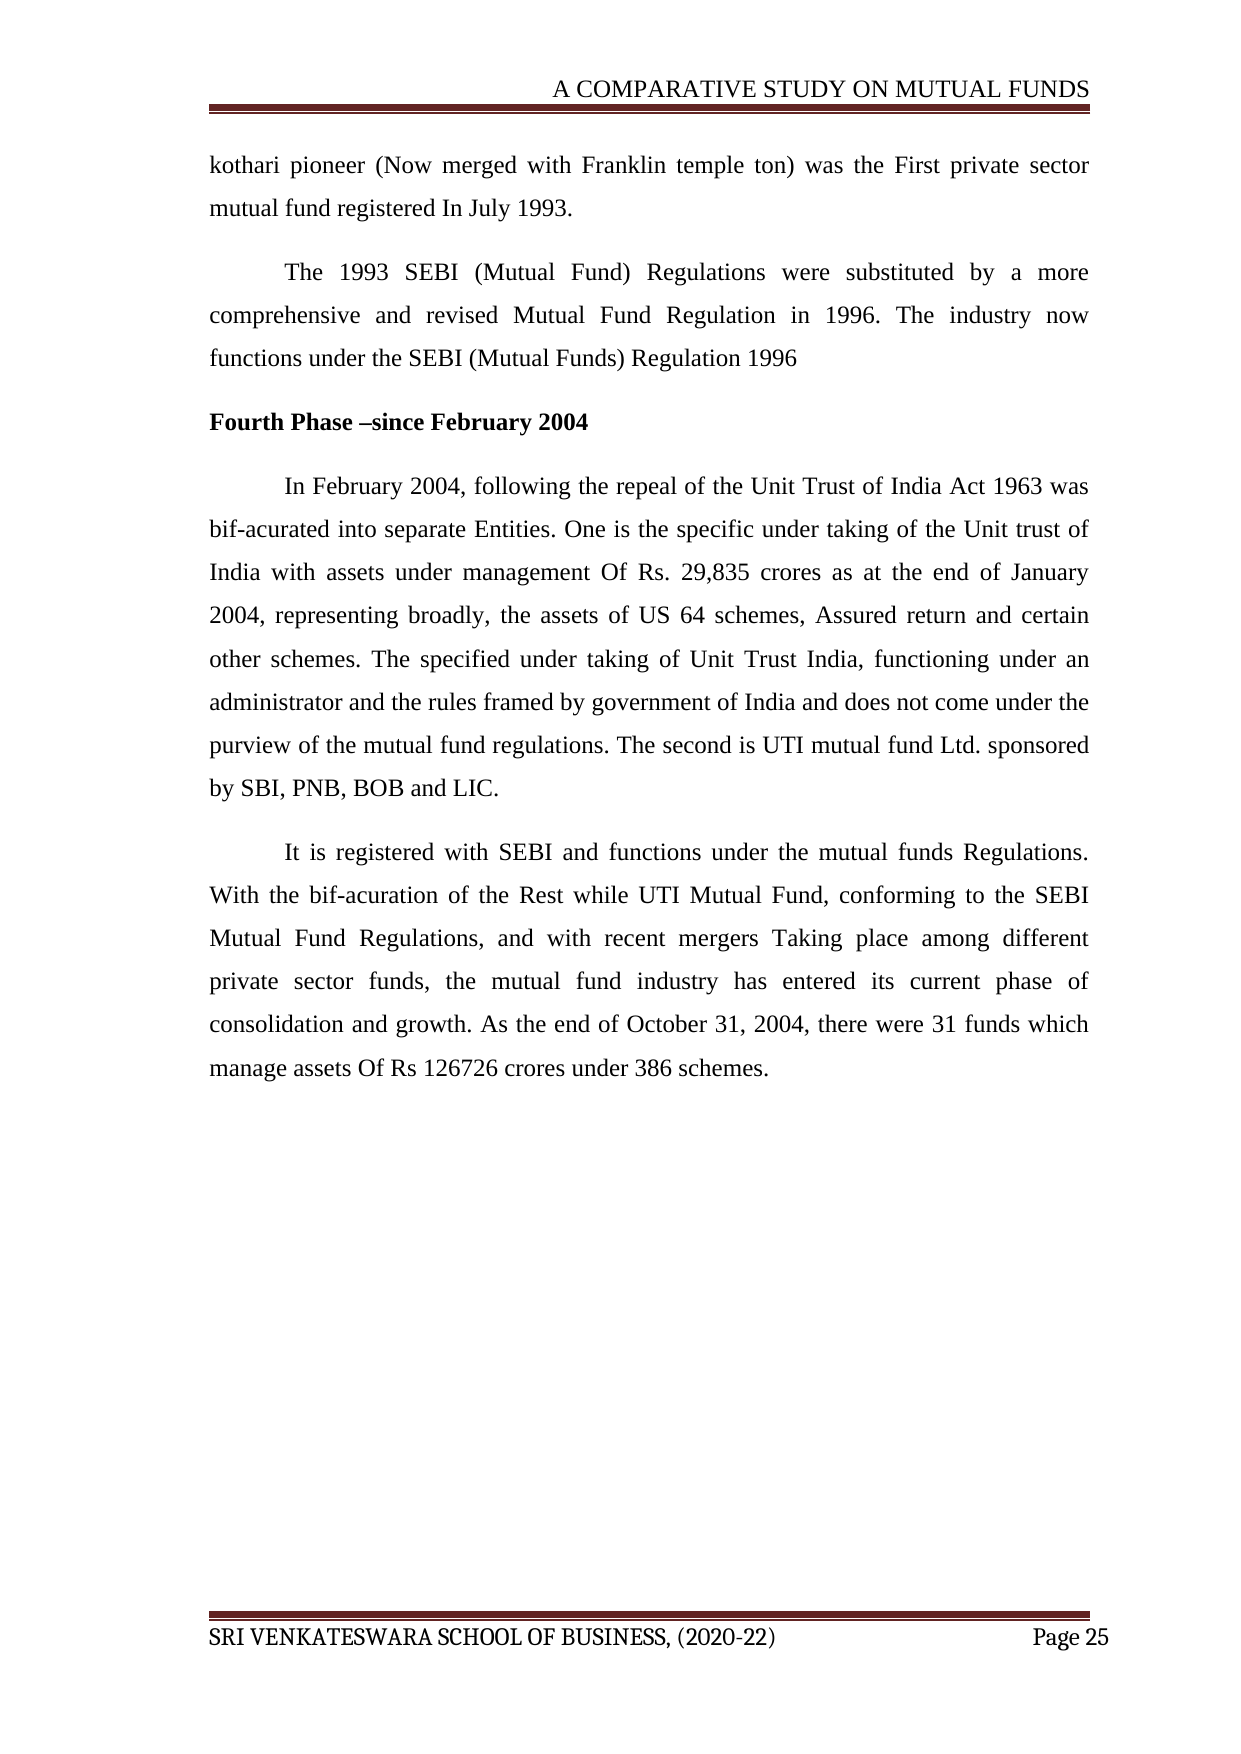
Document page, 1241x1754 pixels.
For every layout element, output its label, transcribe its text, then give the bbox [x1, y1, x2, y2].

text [209, 150, 1090, 222]
text Fourth Phase –since February 2004 [209, 407, 1090, 436]
text In February 2004, following the repeal of the Unit Trust of India Act 1963 was bif-acurated into separate Entities. One is the specific under taking of the Unit trust of India with assets under management Of Rs. 29,835 crores as at the end of January 2004, representing broadly, the assets of US 64 schemes, Assured return and certain other schemes. The specified under taking of Unit Trust India, functioning under an administrator and the rules framed by government of India and does not come under the purview of the mutual fund regulations. The second is UTI mutual fund Ltd. sponsored by SBI, PNB, BOB and LIC. [209, 471, 1090, 802]
text The 1993 SEBI (Mutual Fund) Regulations were substituted by a more comprehensive and revised Mutual Fund Regulation in 1996. The industry now functions under the SEBI (Mutual Funds) Regulation 1996 [209, 257, 1090, 372]
text It is registered with SEBI and functions under the mutual funds Regulations. With the bif-acuration of the Rest while UTI Mutual Fund, conforming to the SEBI Mutual Fund Regulations, and with recent mergers Taking place among different private sector funds, the mutual fund industry has entered its current phase of consolidation and growth. As the end of October 31, 2004, there were 31 funds which manage assets Of Rs 126726 crores under 386 schemes. [209, 837, 1090, 1081]
